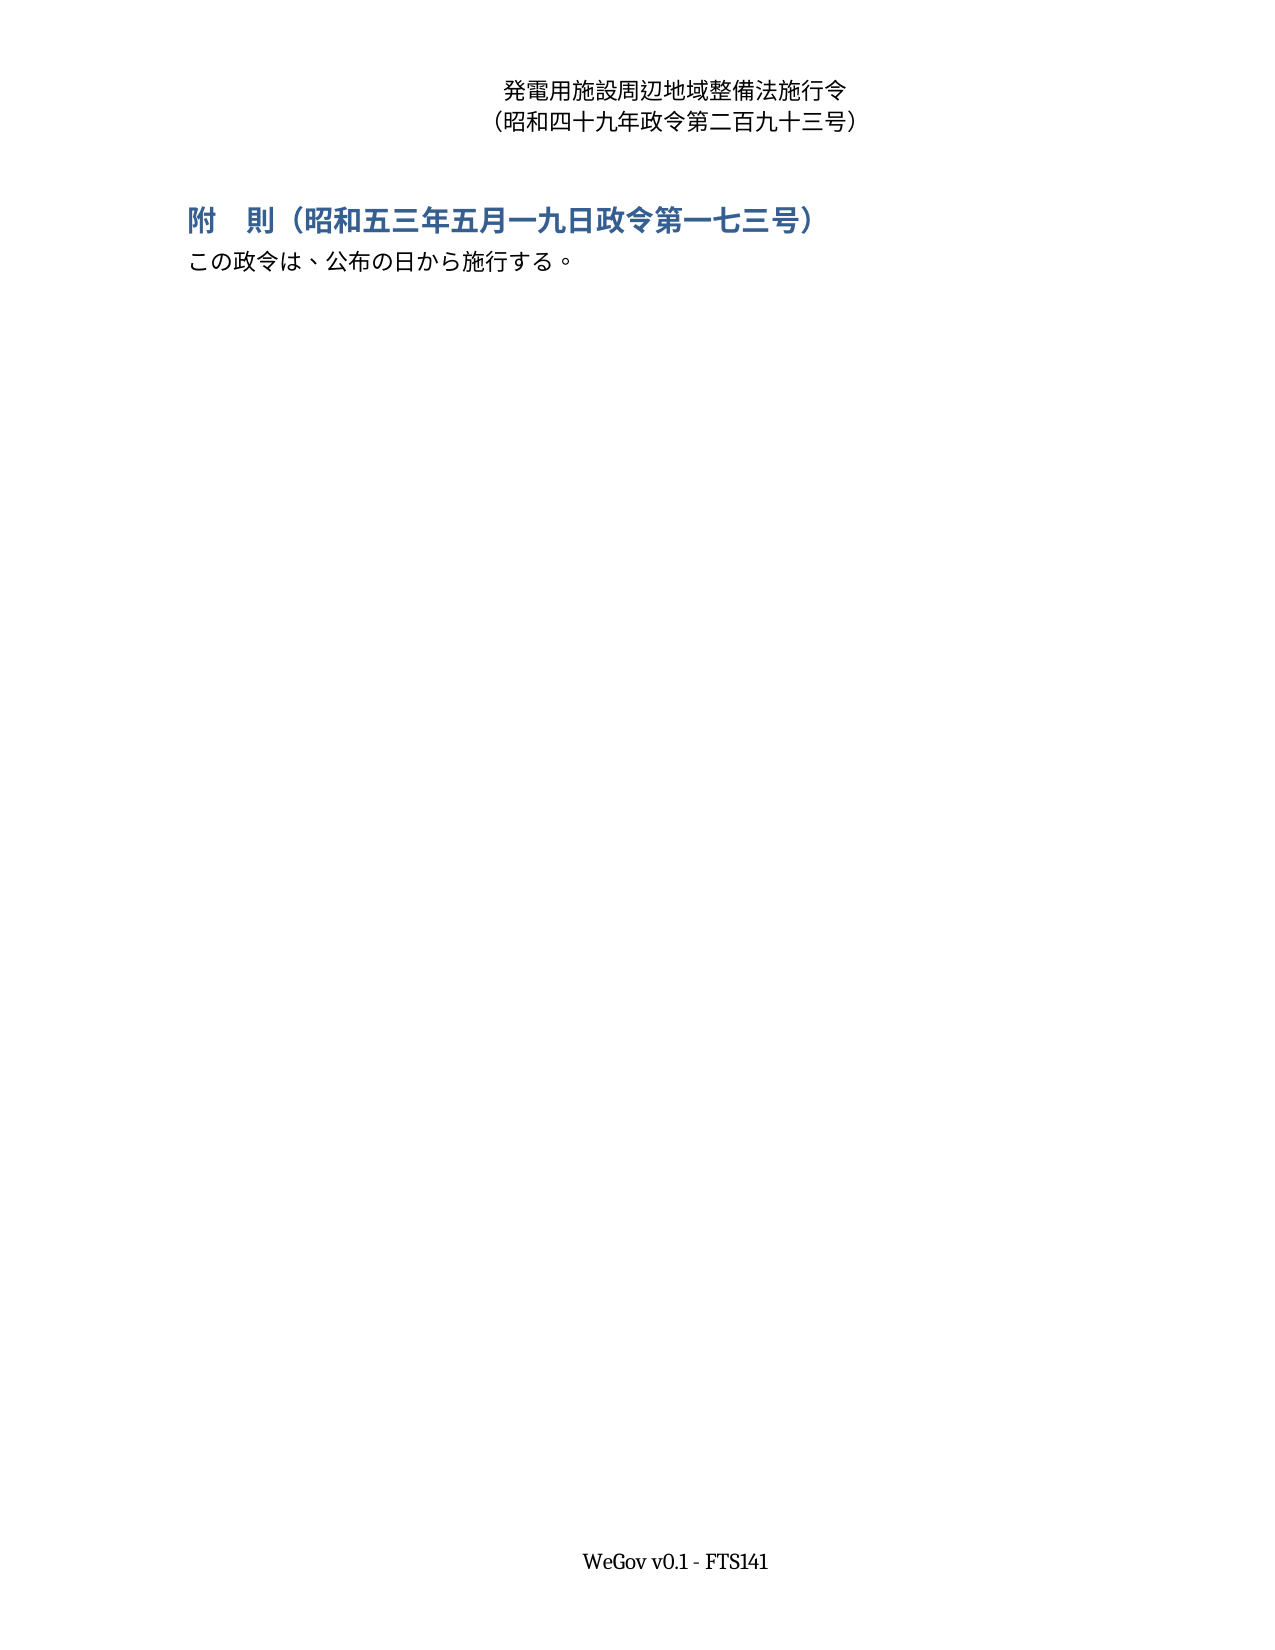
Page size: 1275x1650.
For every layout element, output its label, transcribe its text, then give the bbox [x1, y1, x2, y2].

text この政令は、公布の日から施行する。 [187, 246, 1087, 277]
subtitle 附 則（昭和五三年五月一九日政令第一七三号） [187, 200, 1087, 240]
